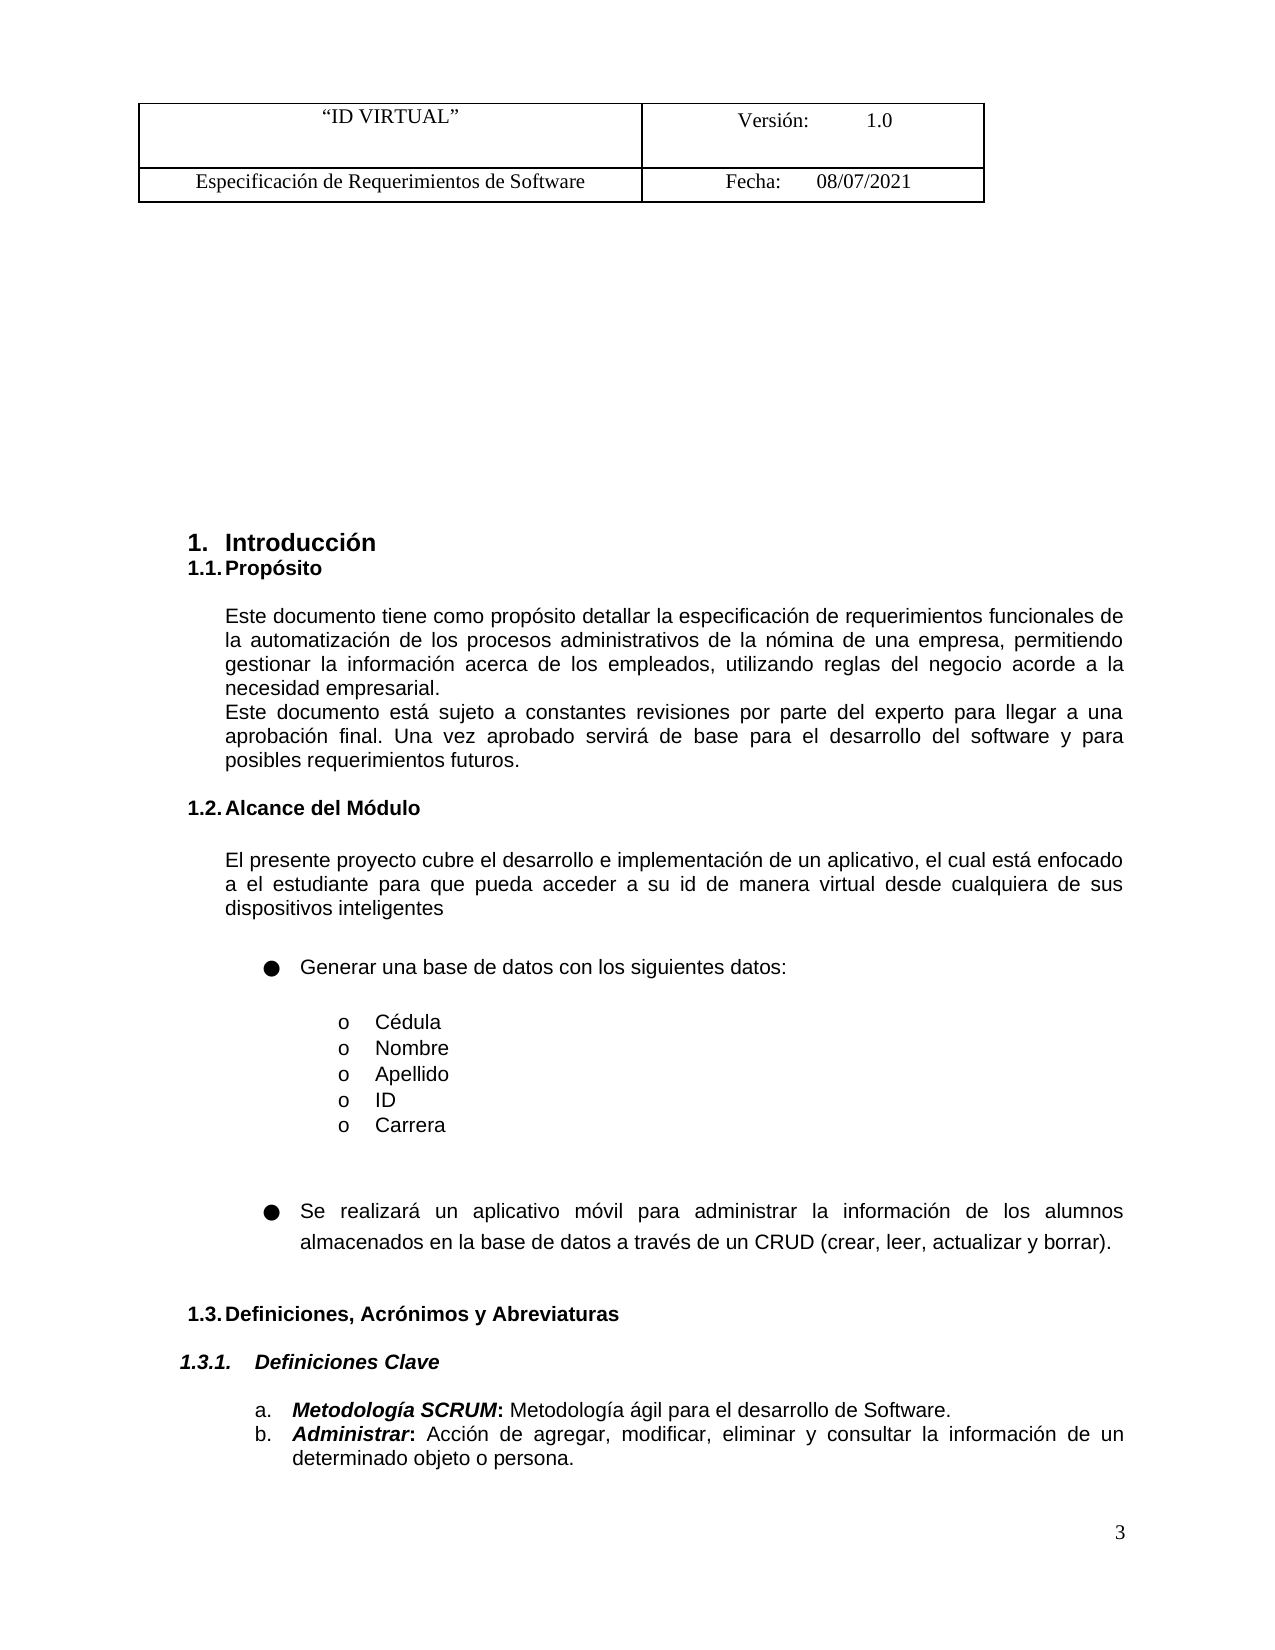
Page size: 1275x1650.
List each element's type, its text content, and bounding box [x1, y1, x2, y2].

list Apellido [337, 1062, 1125, 1087]
list Alcance del Módulo [187, 796, 1125, 820]
list Generar una base de datos con los siguientes datos: [262, 943, 1125, 986]
text Este documento está sujeto a constantes revisiones por parte del experto para llegar a una aprobación final. Una vez aprobado servirá de base para el desarrollo del software y para posibles requerimientos futuros. [225, 700, 1125, 772]
list Introducción [187, 527, 1125, 556]
list Cédula [337, 1010, 1125, 1036]
text Este documento tiene como propósito detallar la especificación de requerimientos funcionales de la automatización de los procesos administrativos de la nómina de una empresa, permitiendo gestionar la información acerca de los empleados, utilizando reglas del negocio acorde a la necesidad empresarial. [225, 604, 1125, 700]
list Nombre [337, 1036, 1125, 1062]
list Propósito [187, 556, 1125, 580]
list Metodología SCRUM: Metodología ágil para el desarrollo de Software. [254, 1398, 1125, 1422]
list Definiciones, Acrónimos y Abreviaturas [187, 1302, 1125, 1326]
list Definiciones Clave [179, 1350, 1125, 1374]
list Se realizará un aplicativo móvil para administrar la información de los alumnos almacenados en la base de datos a través de un CRUD (crear, leer, actualizar y borrar). [262, 1187, 1125, 1254]
text El presente proyecto cubre el desarrollo e implementación de un aplicativo, el cual está enfocado a el estudiante para que pueda acceder a su id de manera virtual desde cualquiera de sus dispositivos inteligentes [225, 847, 1125, 919]
list Carrera [337, 1113, 1125, 1139]
list ID [337, 1087, 1125, 1113]
list Administrar: Acción de agregar, modificar, eliminar y consultar la información de un determinado objeto o persona. [254, 1422, 1125, 1469]
